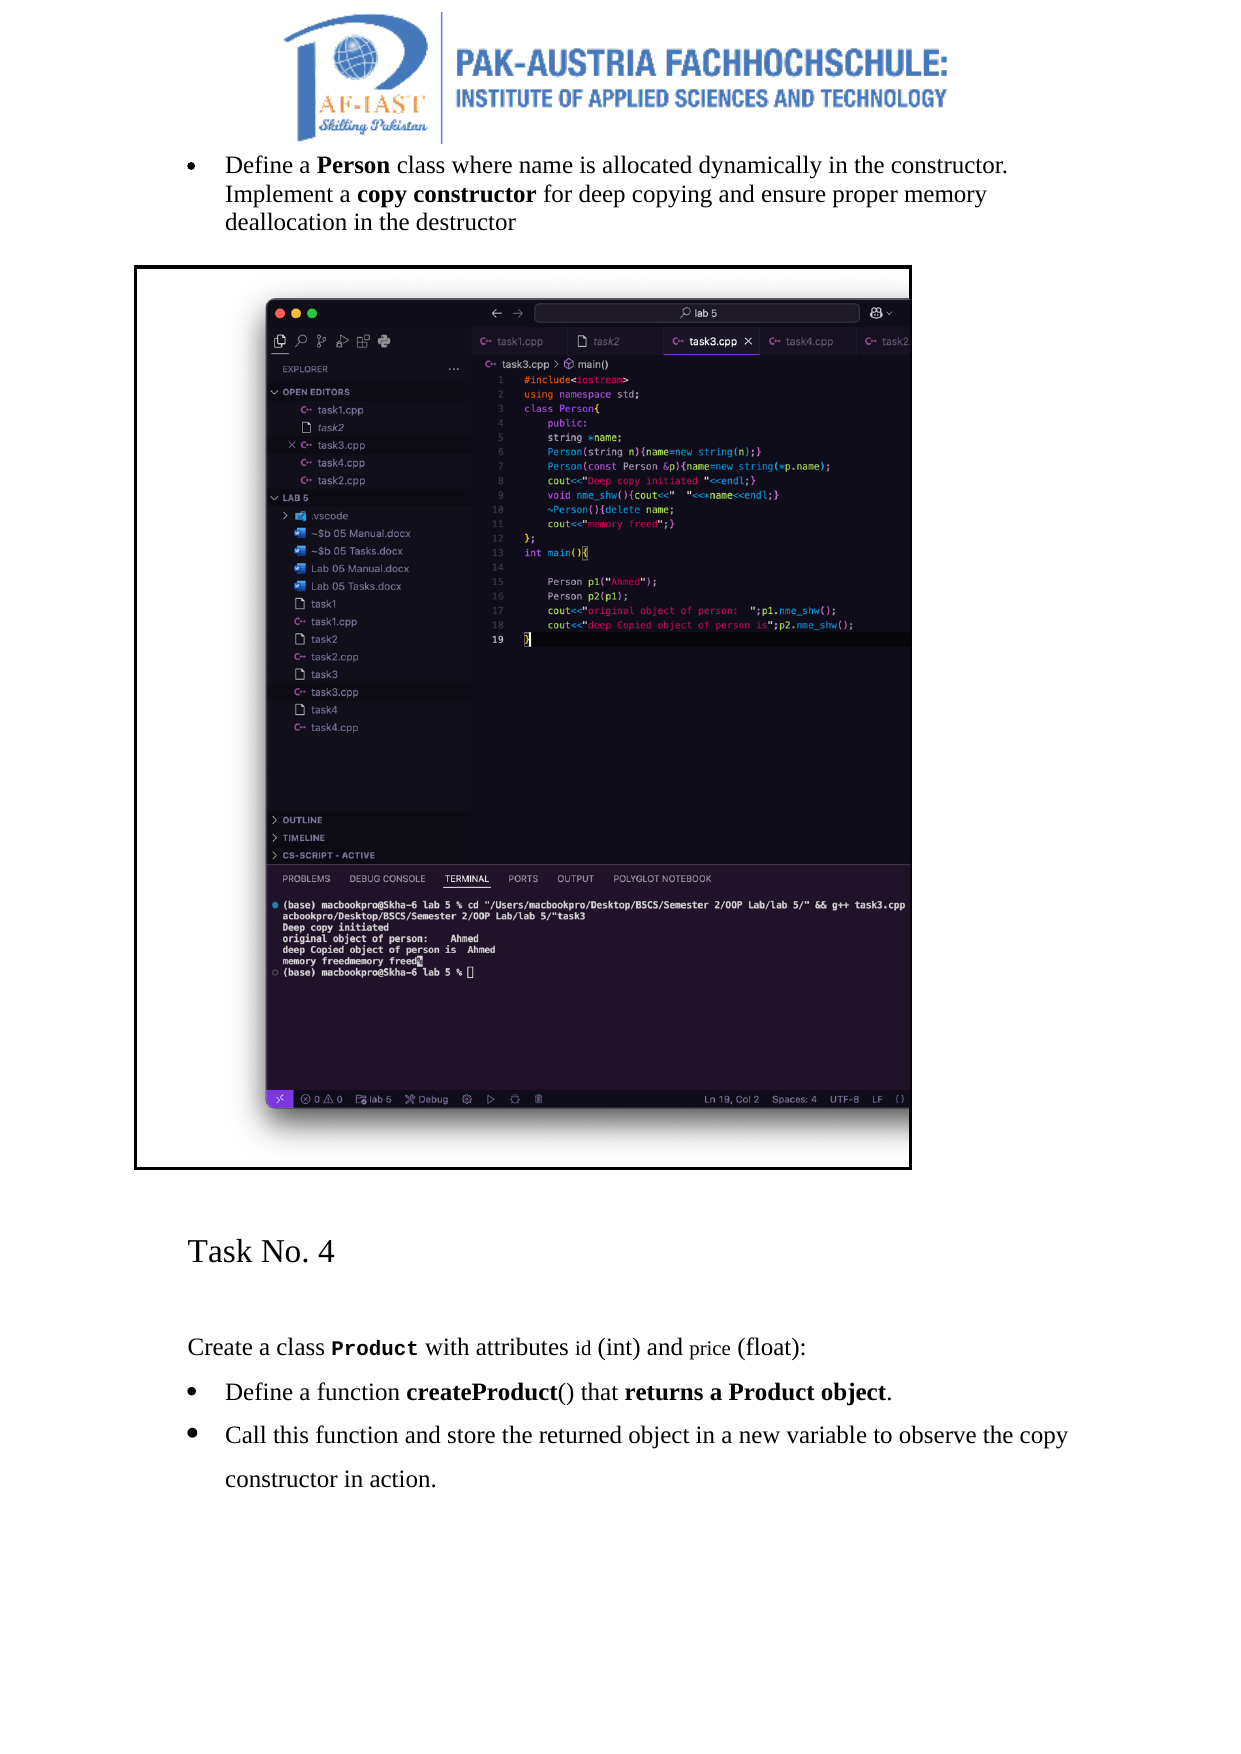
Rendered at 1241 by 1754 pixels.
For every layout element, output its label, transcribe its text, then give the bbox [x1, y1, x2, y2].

picture [221, 268, 911, 1167]
list Call this function and store the returned object in a new variable to observe the copy constructor in action. [187, 1420, 1090, 1493]
list Define a Person class where name is allocated dynamically in the constructor. Implement a copy constructor for deep copying and ensure proper memory deallocation in the destructor [187, 150, 1090, 236]
list Define a function createProduct() that returns a Product object. [187, 1377, 1090, 1406]
picture [283, 12, 947, 144]
table_header [137, 269, 221, 1167]
list Task No. 4 [187, 1232, 1090, 1270]
list Create a class Product with attributes id (int) and price (float): [187, 1332, 1090, 1362]
